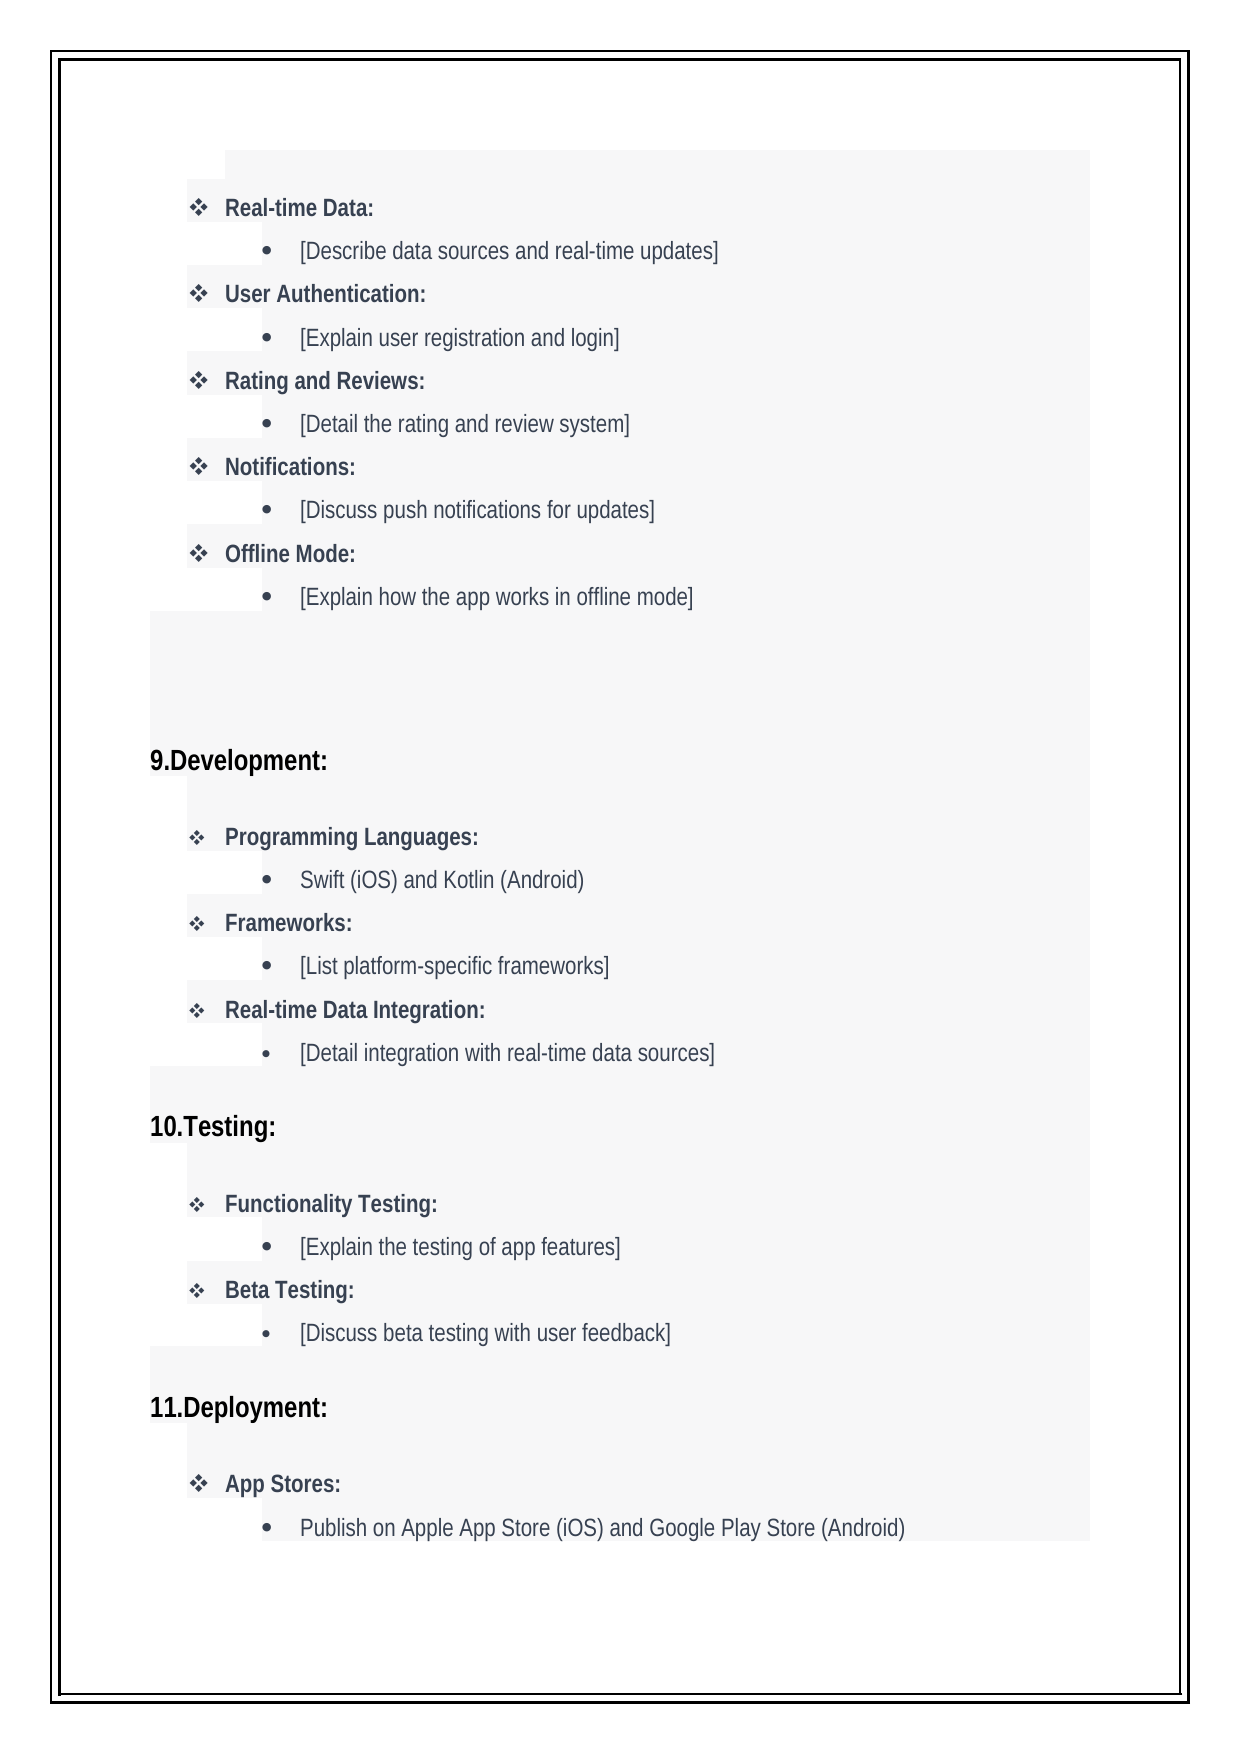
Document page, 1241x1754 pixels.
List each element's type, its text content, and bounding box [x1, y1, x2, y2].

text 9.Development: [150, 743, 1090, 776]
list Functionality Testing: [187, 1189, 1090, 1217]
list [List platform-specific frameworks] [262, 951, 1090, 980]
list [Describe data sources and real-time updates] [262, 236, 1090, 265]
list Real-time Data Integration: [187, 994, 1090, 1023]
list [Explain the testing of app features] [262, 1232, 1090, 1261]
list Rating and Reviews: [187, 366, 1090, 395]
list User Authentication: [187, 279, 1090, 308]
list Swift (iOS) and Kotlin (Android) [262, 865, 1090, 894]
list Frameworks: [187, 908, 1090, 937]
list [Detail integration with real-time data sources] [262, 1037, 1090, 1066]
list [Discuss beta testing with user feedback] [262, 1318, 1090, 1347]
list Programming Languages: [187, 822, 1090, 851]
list Offline Mode: [187, 539, 1090, 568]
list Real-time Data: [187, 193, 1090, 222]
list [Explain how the app works in offline mode] [262, 582, 1090, 611]
text 11.Deployment: [150, 1390, 1090, 1423]
list Notifications: [187, 452, 1090, 481]
list [Detail the rating and review system] [262, 409, 1090, 438]
list [Discuss push notifications for updates] [262, 496, 1090, 524]
list Publish on Apple App Store (iOS) and Google Play Store (Android) [262, 1512, 1090, 1541]
list App Stores: [187, 1469, 1090, 1498]
list Beta Testing: [187, 1275, 1090, 1304]
text 10.Testing: [150, 1109, 1090, 1143]
list [Explain user registration and login] [262, 323, 1090, 351]
